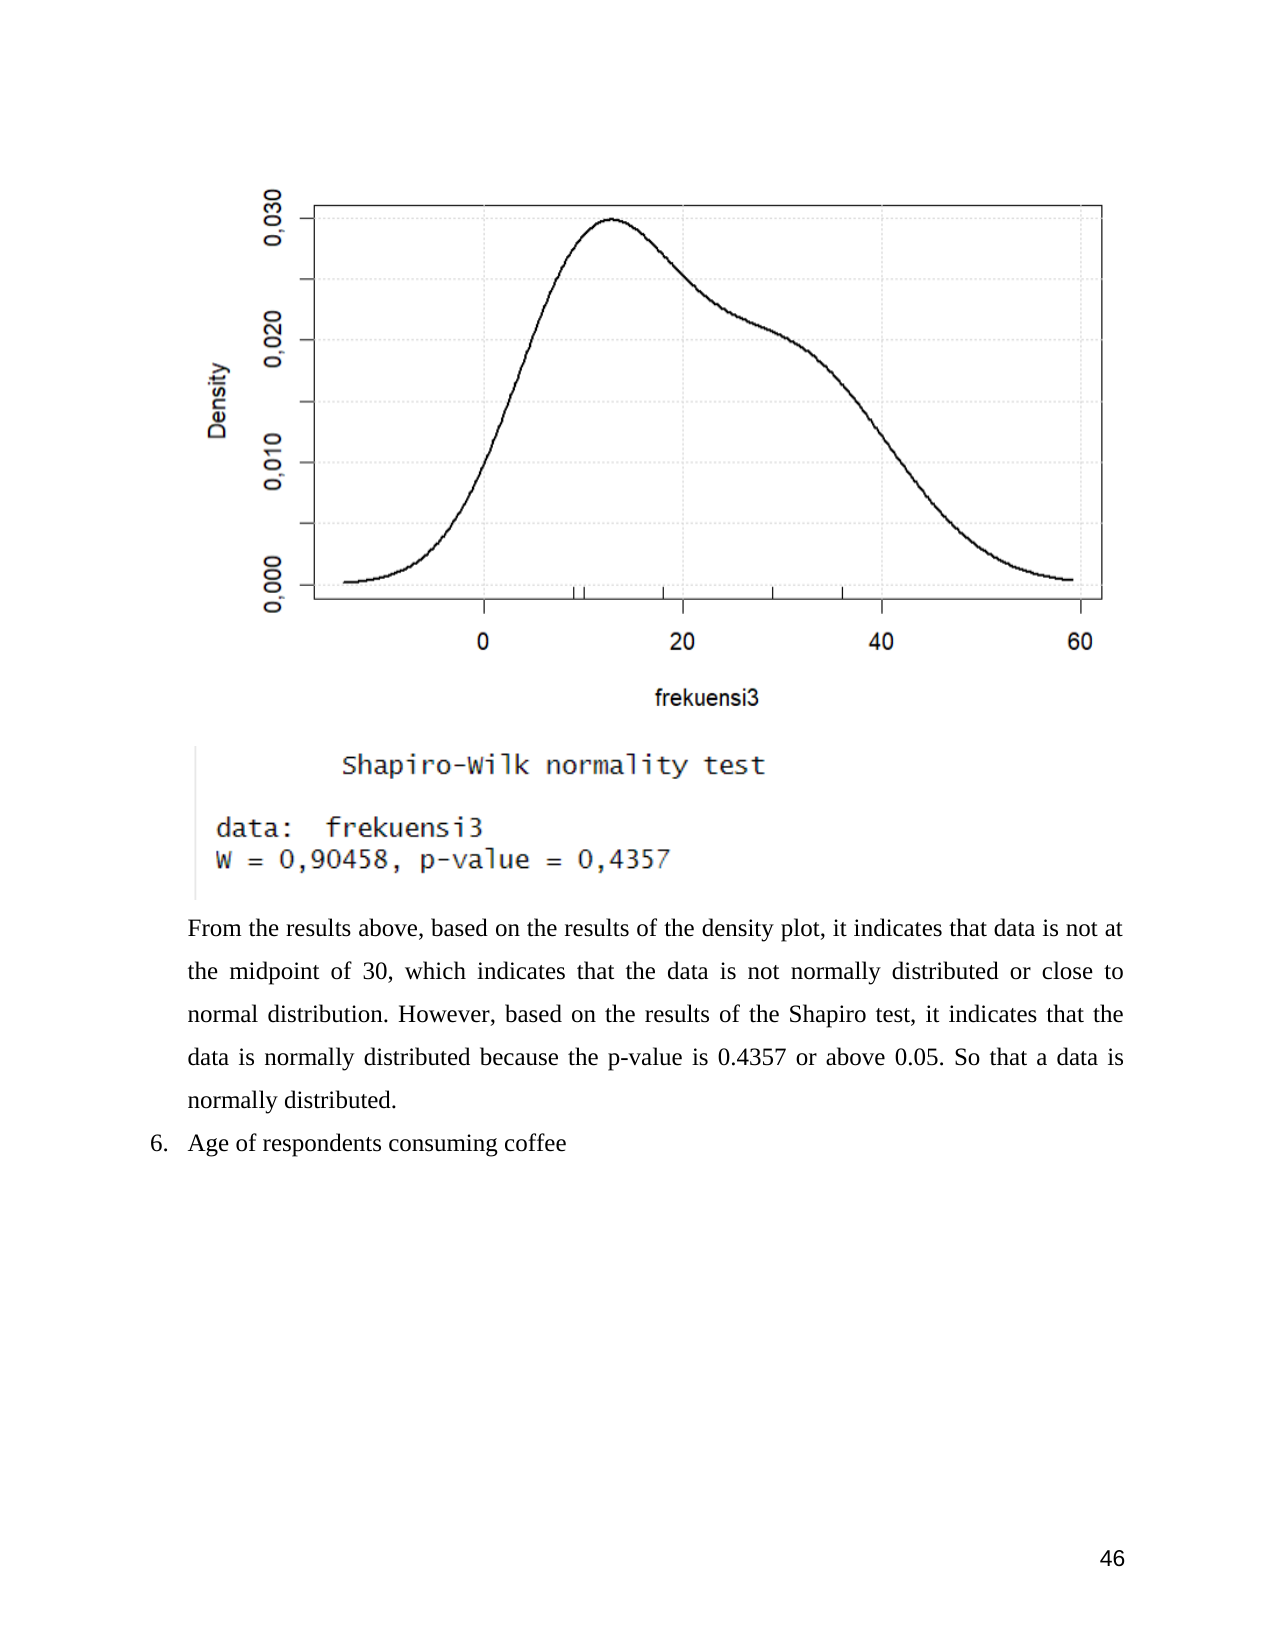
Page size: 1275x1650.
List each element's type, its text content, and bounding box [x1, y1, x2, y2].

picture [187, 150, 1163, 734]
picture [187, 746, 782, 900]
list Age of respondents consuming coffee [150, 1128, 1125, 1157]
text From the results above, based on the results of the density plot, it indicates that data is not at the midpoint of 30, which indicates that the data is not normally distributed or close to normal distribution. However, based on the results of the Shapiro test, it indicates that the data is normally distributed because the p-value is 0.4357 or above 0.05. So that a data is normally distributed. [187, 913, 1125, 1114]
